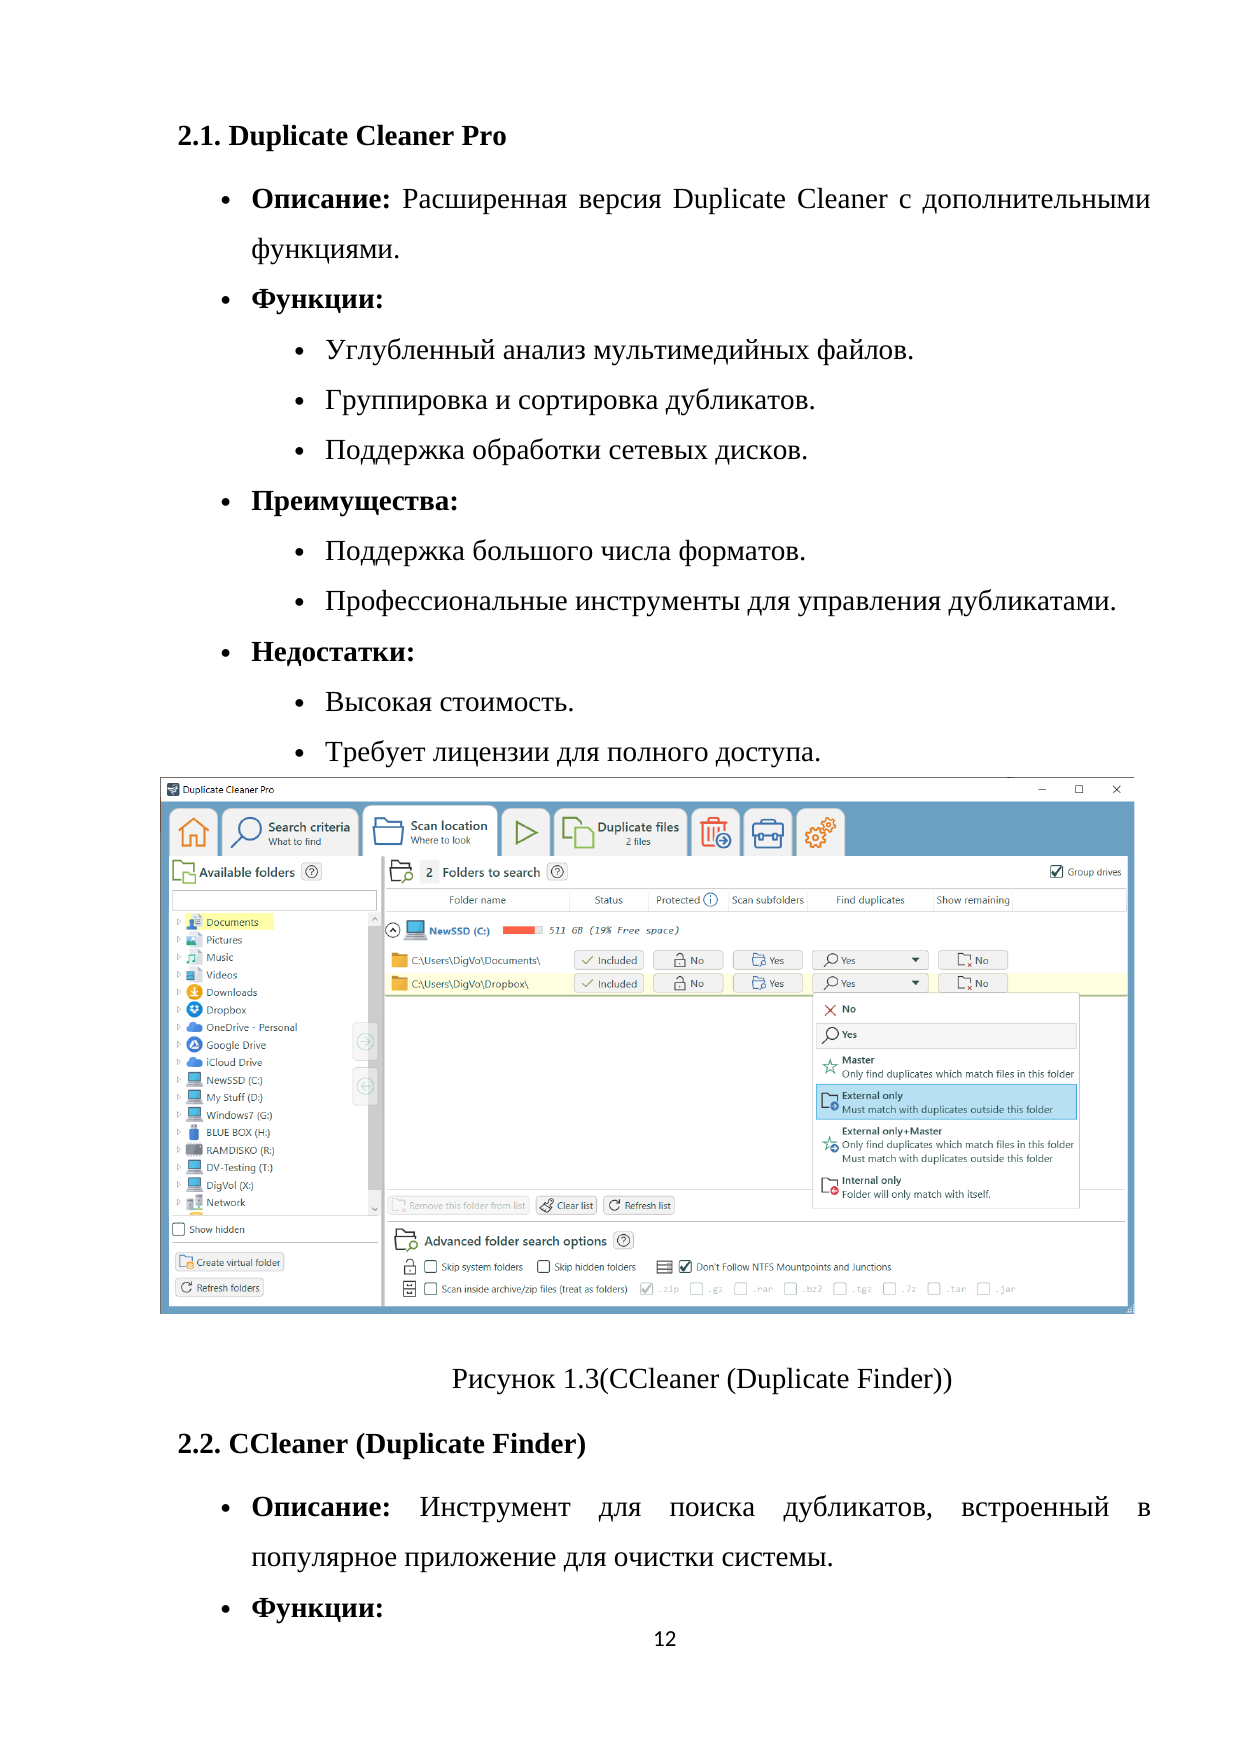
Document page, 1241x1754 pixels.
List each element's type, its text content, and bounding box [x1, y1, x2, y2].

list Поддержка обработки сетевых дисков. [295, 432, 1152, 466]
list Поддержка большого числа форматов. [295, 533, 1152, 567]
list Углубленный анализ мультимедийных файлов. [295, 332, 1152, 365]
picture [160, 777, 1135, 1314]
list Функции: [222, 282, 1152, 315]
list Профессиональные инструменты для управления дубликатами. [295, 583, 1152, 617]
list Высокая стоимость. [295, 684, 1152, 718]
list Функции: [222, 1590, 1152, 1623]
subtitle 2.1. Duplicate Cleaner Pro [177, 118, 1152, 152]
list Недостатки: [222, 634, 1152, 667]
subtitle 2.2. CCleaner (Duplicate Finder) [177, 1426, 1152, 1460]
list Описание: Расширенная версия Duplicate Cleaner с дополнительными функциями. [222, 181, 1152, 265]
list Преимущества: [222, 483, 1152, 516]
list Требует лицензии для полного доступа. [295, 734, 1152, 768]
list Описание: Инструмент для поиска дубликатов, встроенный в популярное приложение для очистки системы. [222, 1489, 1152, 1573]
list Группировка и сортировка дубликатов. [295, 382, 1152, 416]
